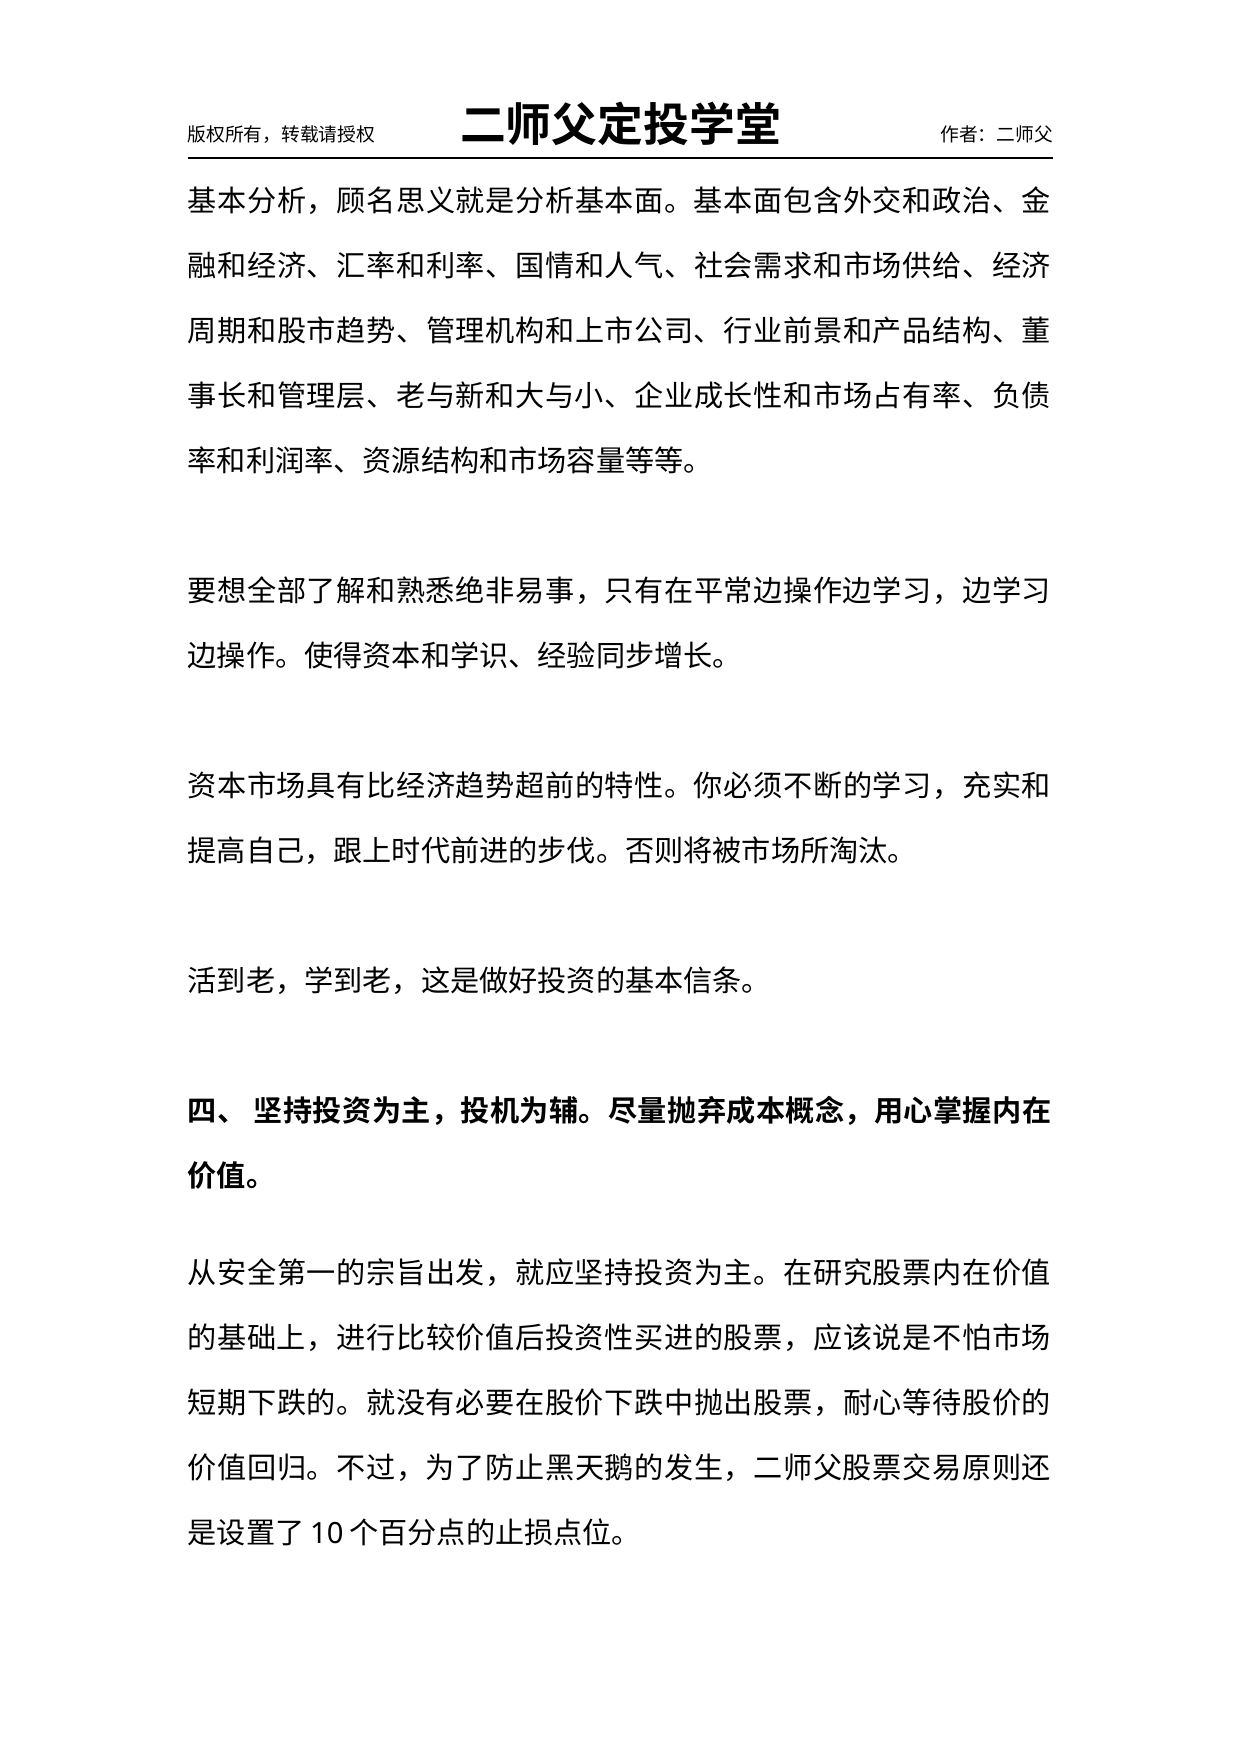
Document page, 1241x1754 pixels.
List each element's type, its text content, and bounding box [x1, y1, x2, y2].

text 四、 坚持投资为主，投机为辅。尽量抛弃成本概念，用心掌握内在价值。 [187, 1076, 1053, 1206]
text 要想全部了解和熟悉绝非易事，只有在平常边操作边学习，边学习边操作。使得资本和学识、经验同步增长。 [187, 556, 1053, 686]
text 活到老，学到老，这是做好投资的基本信条。 [187, 946, 1053, 1011]
text 资本市场具有比经济趋势超前的特性。你必须不断的学习，充实和提高自己，跟上时代前进的步伐。否则将被市场所淘汰。 [187, 751, 1053, 881]
text 基本分析，顾名思义就是分析基本面。基本面包含外交和政治、金融和经济、汇率和利率、国情和人气、社会需求和市场供给、经济周期和股市趋势、管理机构和上市公司、行业前景和产品结构、董事长和管理层、老与新和大与小、企业成长性和市场占有率、负债率和利润率、资源结构和市场容量等等。 [187, 166, 1053, 491]
text 从安全第一的宗旨出发，就应坚持投资为主。在研究股票内在价值的基础上，进行比较价值后投资性买进的股票，应该说是不怕市场短期下跌的。就没有必要在股价下跌中抛出股票，耐心等待股价的价值回归。不过，为了防止黑天鹅的发生，二师父股票交易原则还是设置了10个百分点的止损点位。 [187, 1239, 1053, 1564]
